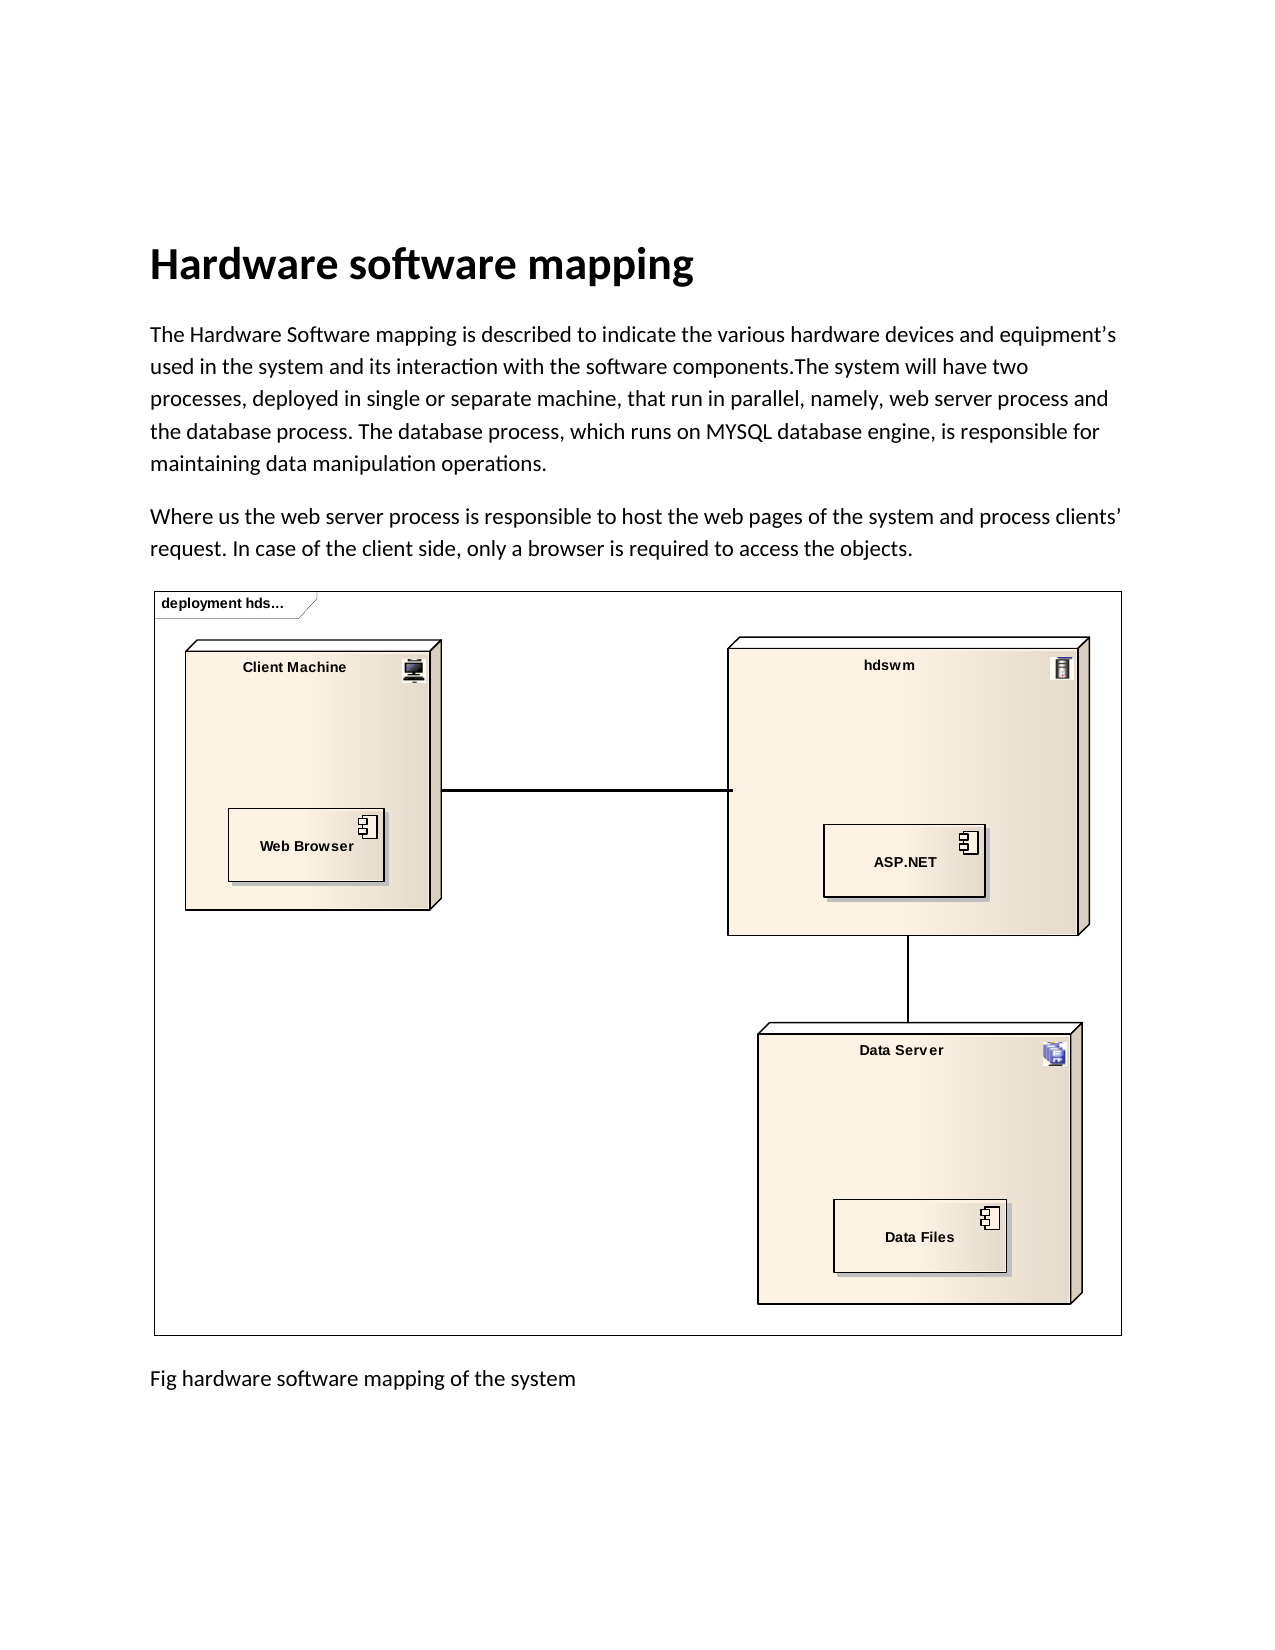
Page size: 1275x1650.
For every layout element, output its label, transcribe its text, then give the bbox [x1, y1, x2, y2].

text Where us the web server process is responsible to host the web pages of the system and process clients’ request. In case of the client side, only a browser is required to access the objects. [150, 502, 1125, 562]
text The Hardware Software mapping is described to indicate the various hardware devices and equipment’s used in the system and its interaction with the software components.The system will have two processes, deployed in single or separate machine, that run in parallel, namely, web server process and the database process. The database process, which runs on MYSQL database engine, is responsible for maintaining data manipulation operations. [150, 320, 1125, 477]
text Hardware software mapping [150, 235, 1125, 291]
text Fig hardware software mapping of the system [150, 1364, 1125, 1393]
